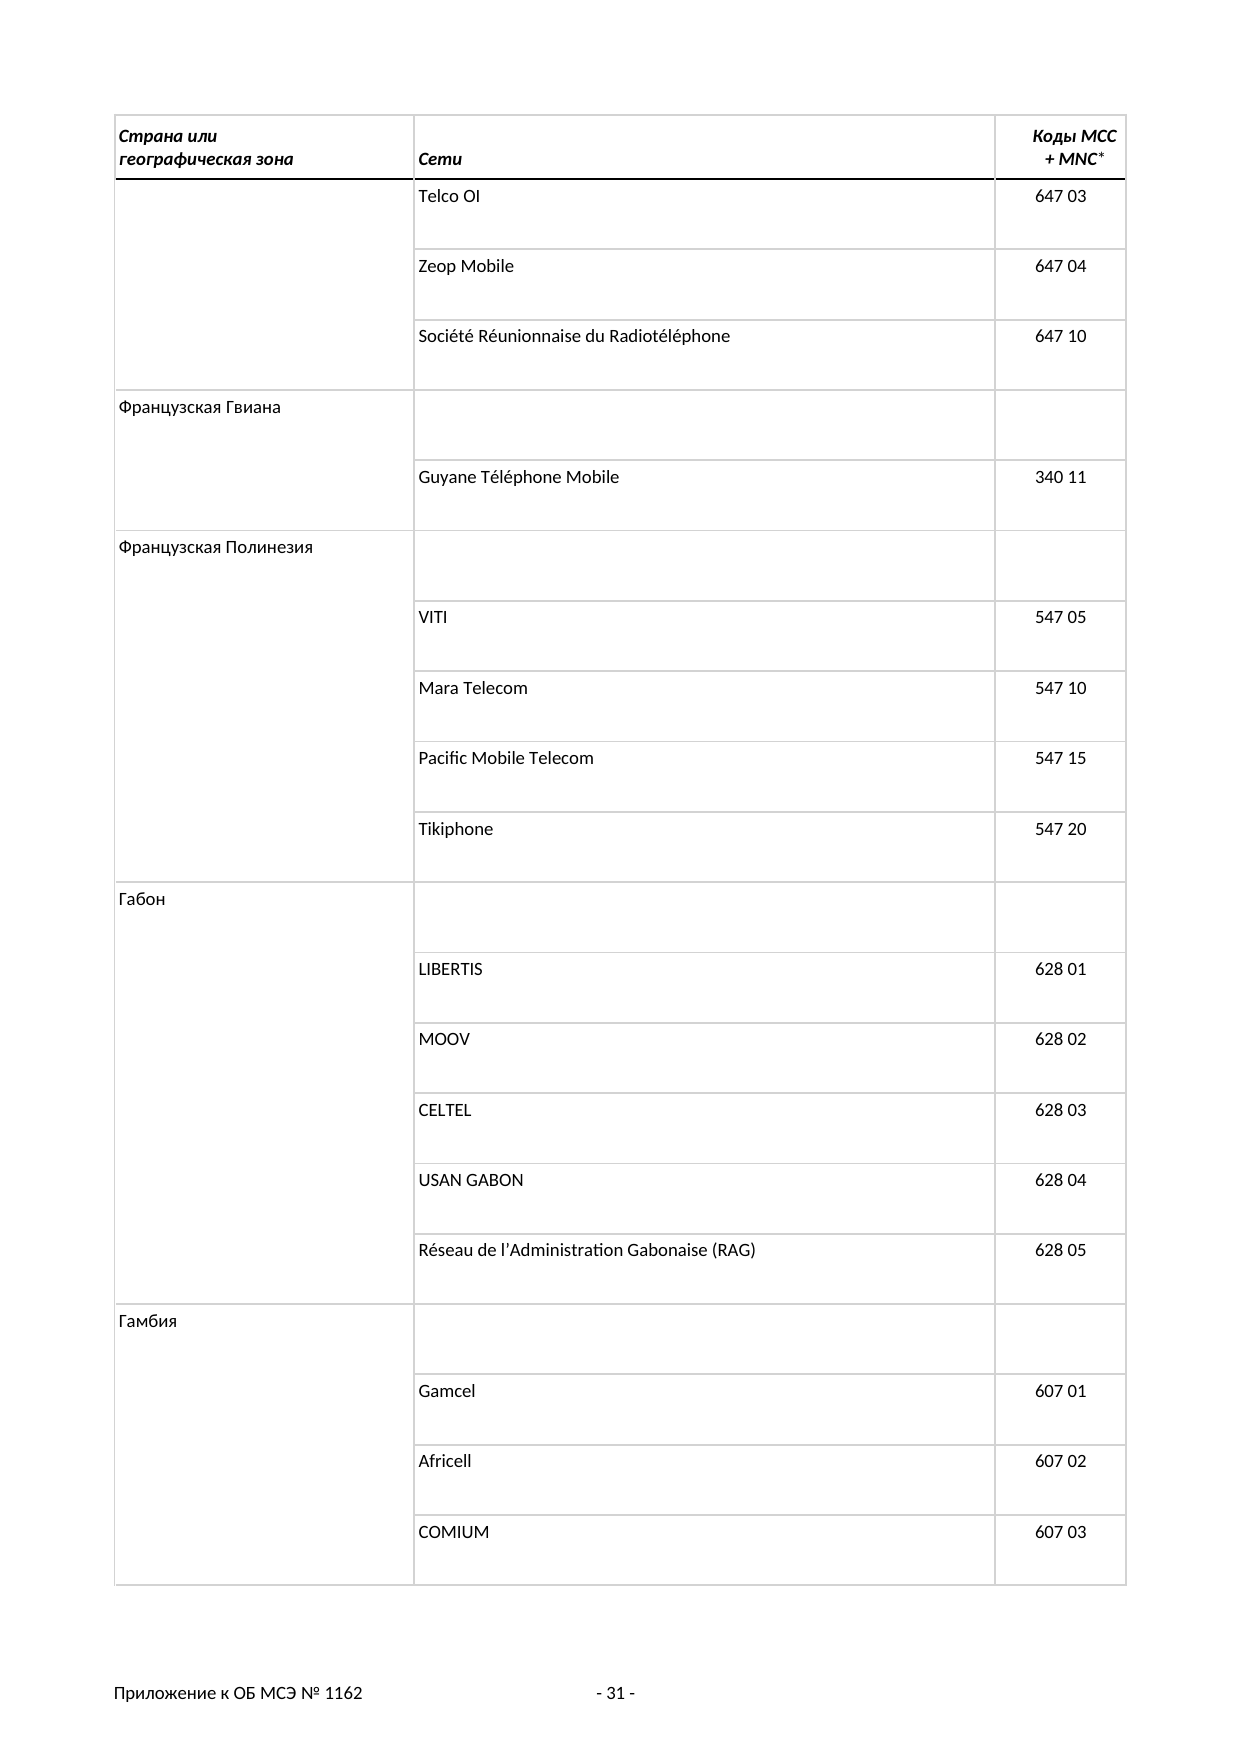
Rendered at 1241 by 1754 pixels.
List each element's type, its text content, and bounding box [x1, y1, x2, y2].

table_header Коды MCC + MNC* [996, 116, 1125, 178]
table_cell 607 03 [996, 1516, 1125, 1584]
table_cell 628 05 [996, 1235, 1125, 1303]
table_cell USAN GABON [415, 1164, 994, 1233]
table_cell [996, 883, 1125, 951]
table_header Сети [415, 116, 994, 178]
table_cell Société Réunionnaise du Radiotéléphone [415, 321, 994, 389]
table_cell [996, 531, 1125, 600]
table_cell 647 03 [996, 180, 1125, 248]
table_cell COMIUM [415, 1516, 994, 1584]
table_header Страна или географическая зона [116, 116, 413, 178]
table_cell Габон [115, 882, 413, 1303]
table_cell Africell [415, 1446, 994, 1514]
table_cell 647 10 [996, 321, 1125, 389]
table_cell 607 01 [996, 1375, 1125, 1444]
table_cell [996, 391, 1125, 459]
table_cell 628 01 [996, 953, 1125, 1022]
table_cell [415, 531, 994, 600]
table_cell [415, 1305, 994, 1373]
table_cell Гамбия [115, 1304, 413, 1584]
table_cell MOOV [415, 1024, 994, 1092]
table_cell 607 02 [996, 1446, 1125, 1514]
table_cell Telco OI [415, 180, 994, 248]
table_cell 628 03 [996, 1094, 1125, 1162]
table_cell [415, 883, 994, 951]
table_cell 628 04 [996, 1164, 1125, 1233]
table_cell Mara Telecom [415, 672, 994, 741]
table_cell 628 02 [996, 1024, 1125, 1092]
table_cell Réseau de l’Administration Gabonaise (RAG) [415, 1235, 994, 1303]
table_cell [415, 391, 994, 459]
table_cell 547 20 [996, 813, 1125, 881]
table_cell VITI [415, 602, 994, 670]
table_cell Французская Гвиана [115, 390, 413, 529]
table_cell [996, 1305, 1125, 1373]
table_cell Pacific Mobile Telecom [415, 742, 994, 811]
table_cell 647 04 [996, 250, 1125, 319]
table_cell Guyane Téléphone Mobile [415, 461, 994, 529]
table_cell Tikiphone [415, 813, 994, 881]
table_cell 340 11 [996, 461, 1125, 529]
table_cell 547 15 [996, 742, 1125, 811]
table_cell 547 05 [996, 602, 1125, 670]
table_cell Zeop Mobile [415, 250, 994, 319]
table_cell CELTEL [415, 1094, 994, 1162]
table_cell LIBERTIS [415, 953, 994, 1022]
table_cell Французская Полинезия [115, 531, 413, 881]
table_cell Gamcel [415, 1375, 994, 1444]
table_cell 547 10 [996, 672, 1125, 741]
